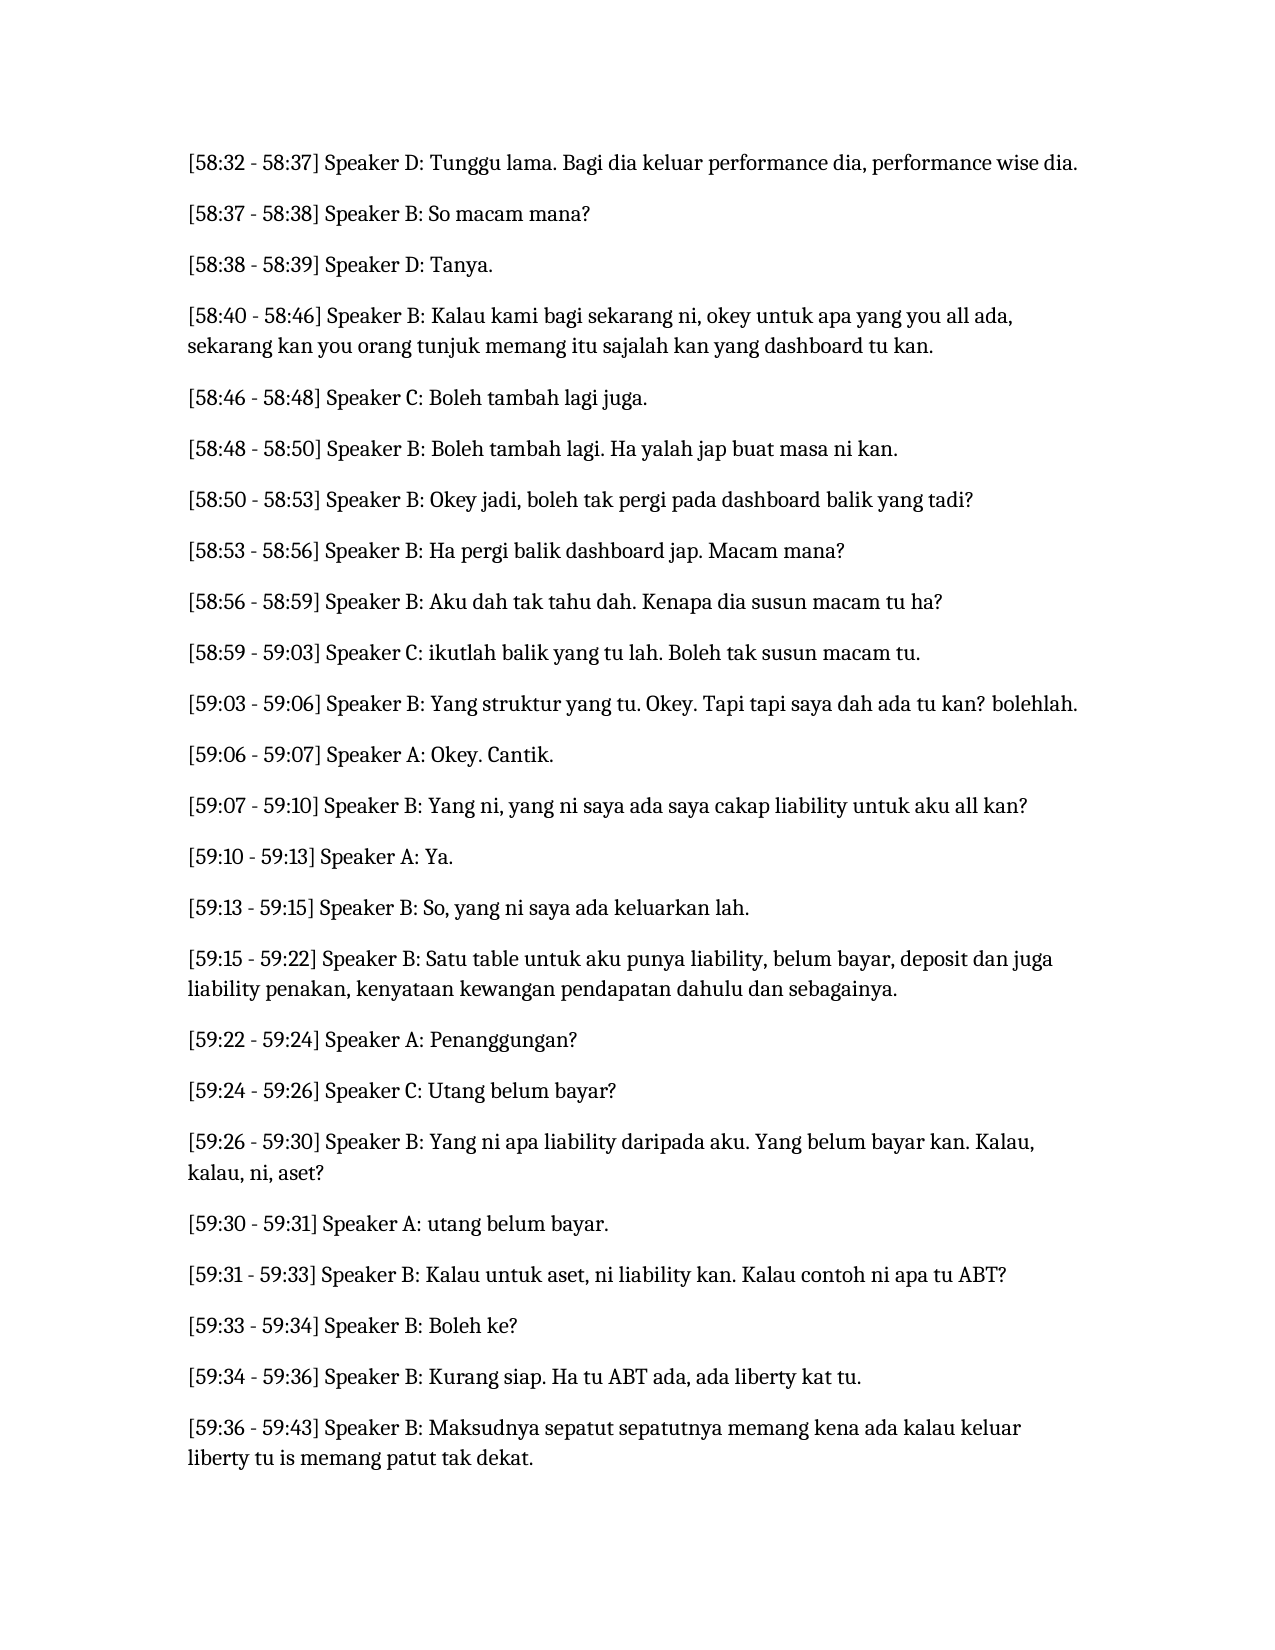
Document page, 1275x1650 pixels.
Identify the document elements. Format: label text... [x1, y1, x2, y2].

text [58:48 - 58:50] Speaker B: Boleh tambah lagi. Ha yalah jap buat masa ni kan. [187, 435, 1087, 462]
text [58:38 - 58:39] Speaker D: Tanya. [187, 252, 1087, 278]
text [59:13 - 59:15] Speaker B: So, yang ni saya ada keluarkan lah. [187, 895, 1087, 921]
text [59:36 - 59:43] Speaker B: Maksudnya sepatut sepatutnya memang kena ada kalau keluar liberty tu is memang patut tak dekat. [187, 1414, 1087, 1471]
text [58:56 - 58:59] Speaker B: Aku dah tak tahu dah. Kenapa dia susun macam tu ha? [187, 588, 1087, 615]
text [59:22 - 59:24] Speaker A: Penanggungan? [187, 1027, 1087, 1053]
text [59:26 - 59:30] Speaker B: Yang ni apa liability daripada aku. Yang belum bayar kan. Kalau, kalau, ni, aset? [187, 1129, 1087, 1186]
text [59:33 - 59:34] Speaker B: Boleh ke? [187, 1312, 1087, 1339]
text [59:07 - 59:10] Speaker B: Yang ni, yang ni saya ada saya cakap liability untuk aku all kan? [187, 793, 1087, 819]
text [59:30 - 59:31] Speaker A: utang belum bayar. [187, 1210, 1087, 1237]
text [58:46 - 58:48] Speaker C: Boleh tambah lagi juga. [187, 384, 1087, 411]
text [59:15 - 59:22] Speaker B: Satu table untuk aku punya liability, belum bayar, deposit dan juga liability penakan, kenyataan kewangan pendapatan dahulu dan sebagainya. [187, 946, 1087, 1002]
text [59:06 - 59:07] Speaker A: Okey. Cantik. [187, 742, 1087, 768]
text [59:10 - 59:13] Speaker A: Ya. [187, 844, 1087, 870]
text [59:31 - 59:33] Speaker B: Kalau untuk aset, ni liability kan. Kalau contoh ni apa tu ABT? [187, 1261, 1087, 1288]
text [58:32 - 58:37] Speaker D: Tunggu lama. Bagi dia keluar performance dia, performance wise dia. [187, 150, 1087, 176]
text [58:53 - 58:56] Speaker B: Ha pergi balik dashboard jap. Macam mana? [187, 537, 1087, 564]
text [58:59 - 59:03] Speaker C: ikutlah balik yang tu lah. Boleh tak susun macam tu. [187, 639, 1087, 666]
text [59:34 - 59:36] Speaker B: Kurang siap. Ha tu ABT ada, ada liberty kat tu. [187, 1363, 1087, 1390]
text [59:24 - 59:26] Speaker C: Utang belum bayar? [187, 1078, 1087, 1104]
text [59:03 - 59:06] Speaker B: Yang struktur yang tu. Okey. Tapi tapi saya dah ada tu kan? bolehlah. [187, 691, 1087, 717]
text [58:37 - 58:38] Speaker B: So macam mana? [187, 201, 1087, 227]
text [58:50 - 58:53] Speaker B: Okey jadi, boleh tak pergi pada dashboard balik yang tadi? [187, 486, 1087, 513]
text [58:40 - 58:46] Speaker B: Kalau kami bagi sekarang ni, okey untuk apa yang you all ada, sekarang kan you orang tunjuk memang itu sajalah kan yang dashboard tu kan. [187, 303, 1087, 360]
